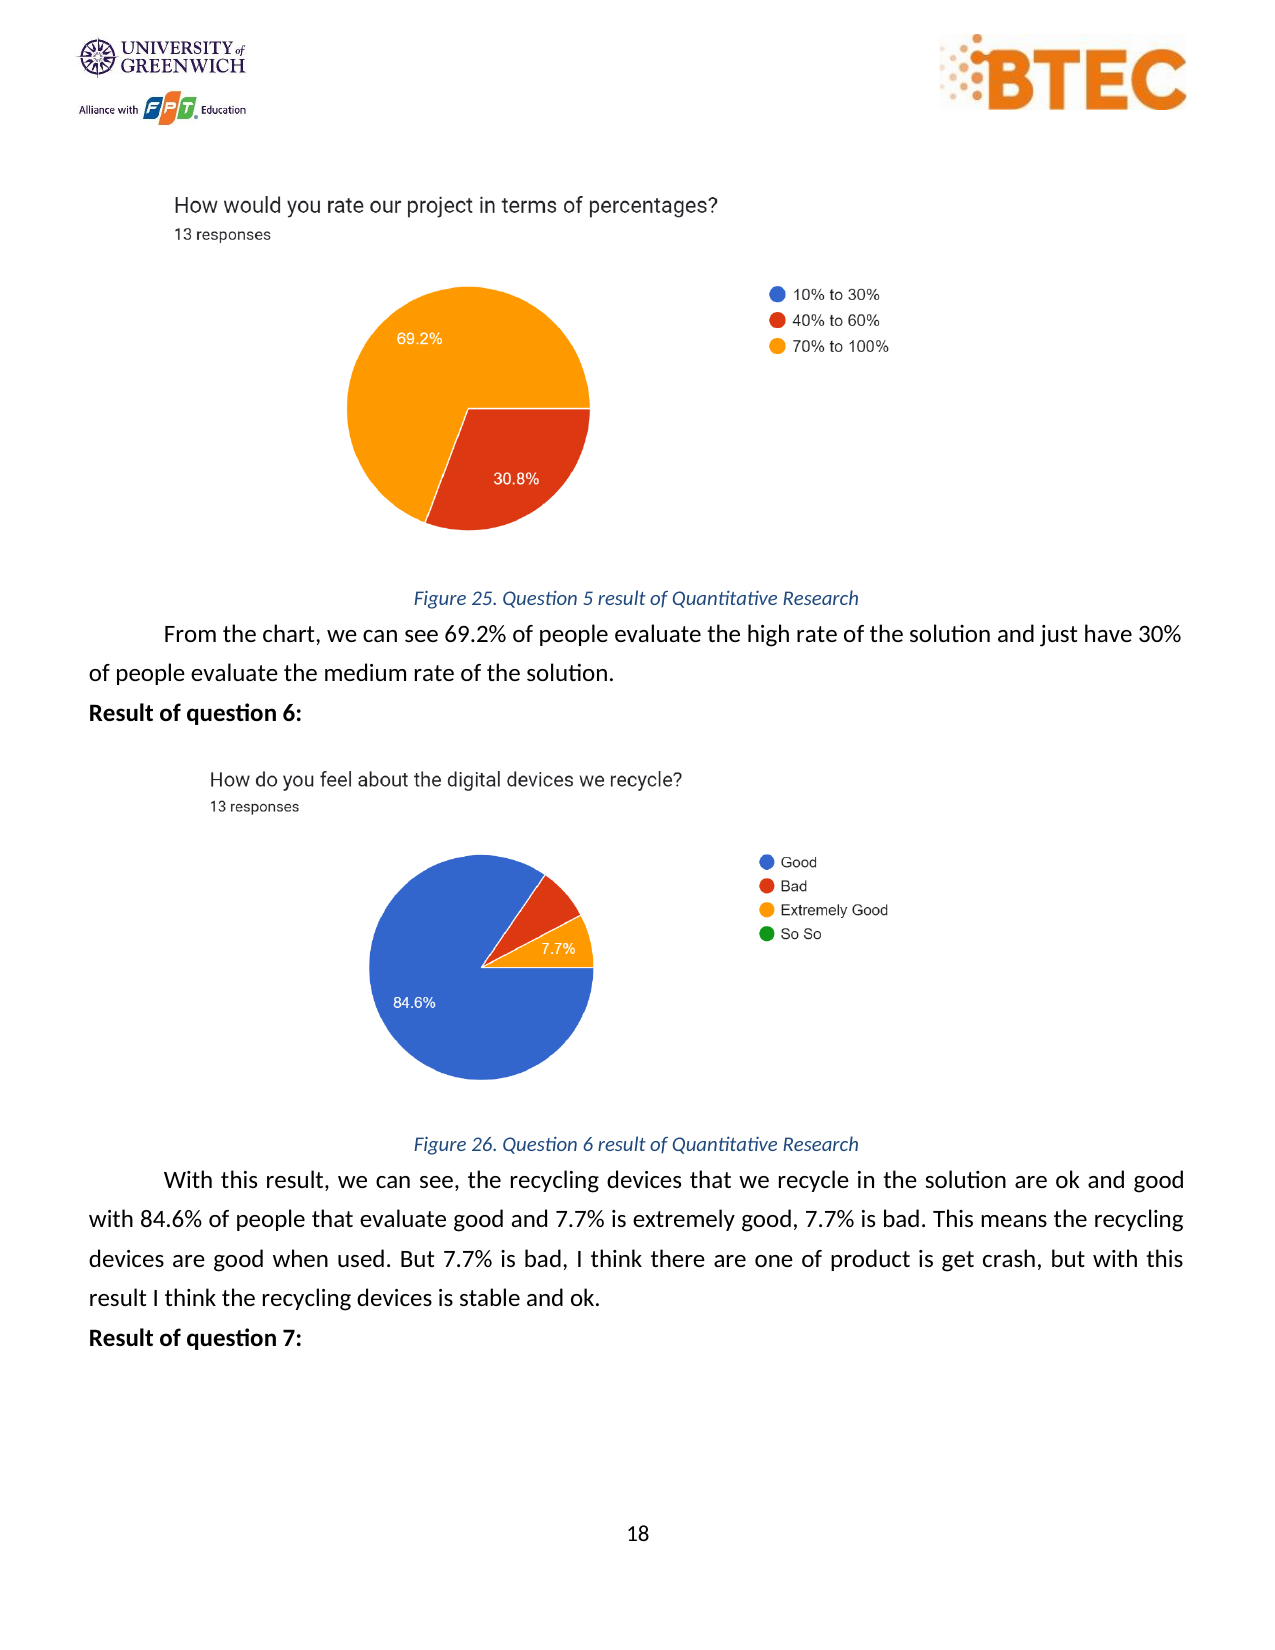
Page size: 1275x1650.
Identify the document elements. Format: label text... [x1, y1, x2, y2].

text Result of question 7: [89, 1322, 1186, 1353]
picture [141, 159, 1134, 577]
text With this result, we can see, the recycling devices that we recycle in the solution are ok and good with 84.6% of people that evaluate good and 7.7% is extremely good, 7.7% is bad. This means the recycling devices are good when used. But 7.7% is bad, I think there are one of product is get crash, but with this result I think the recycling devices is stable and ok. [89, 1164, 1186, 1313]
picture [65, 24, 258, 135]
text Figure 25. Question 5 result of Quantitative Research [89, 585, 1186, 610]
picture [179, 736, 1096, 1123]
text Figure 26. Question 6 result of Quantitative Research [89, 1131, 1186, 1156]
picture [939, 34, 1187, 110]
text Result of question 6: [89, 697, 1186, 728]
text From the chart, we can see 69.2% of people evaluate the high rate of the solution and just have 30% of people evaluate the medium rate of the solution. [89, 618, 1186, 688]
